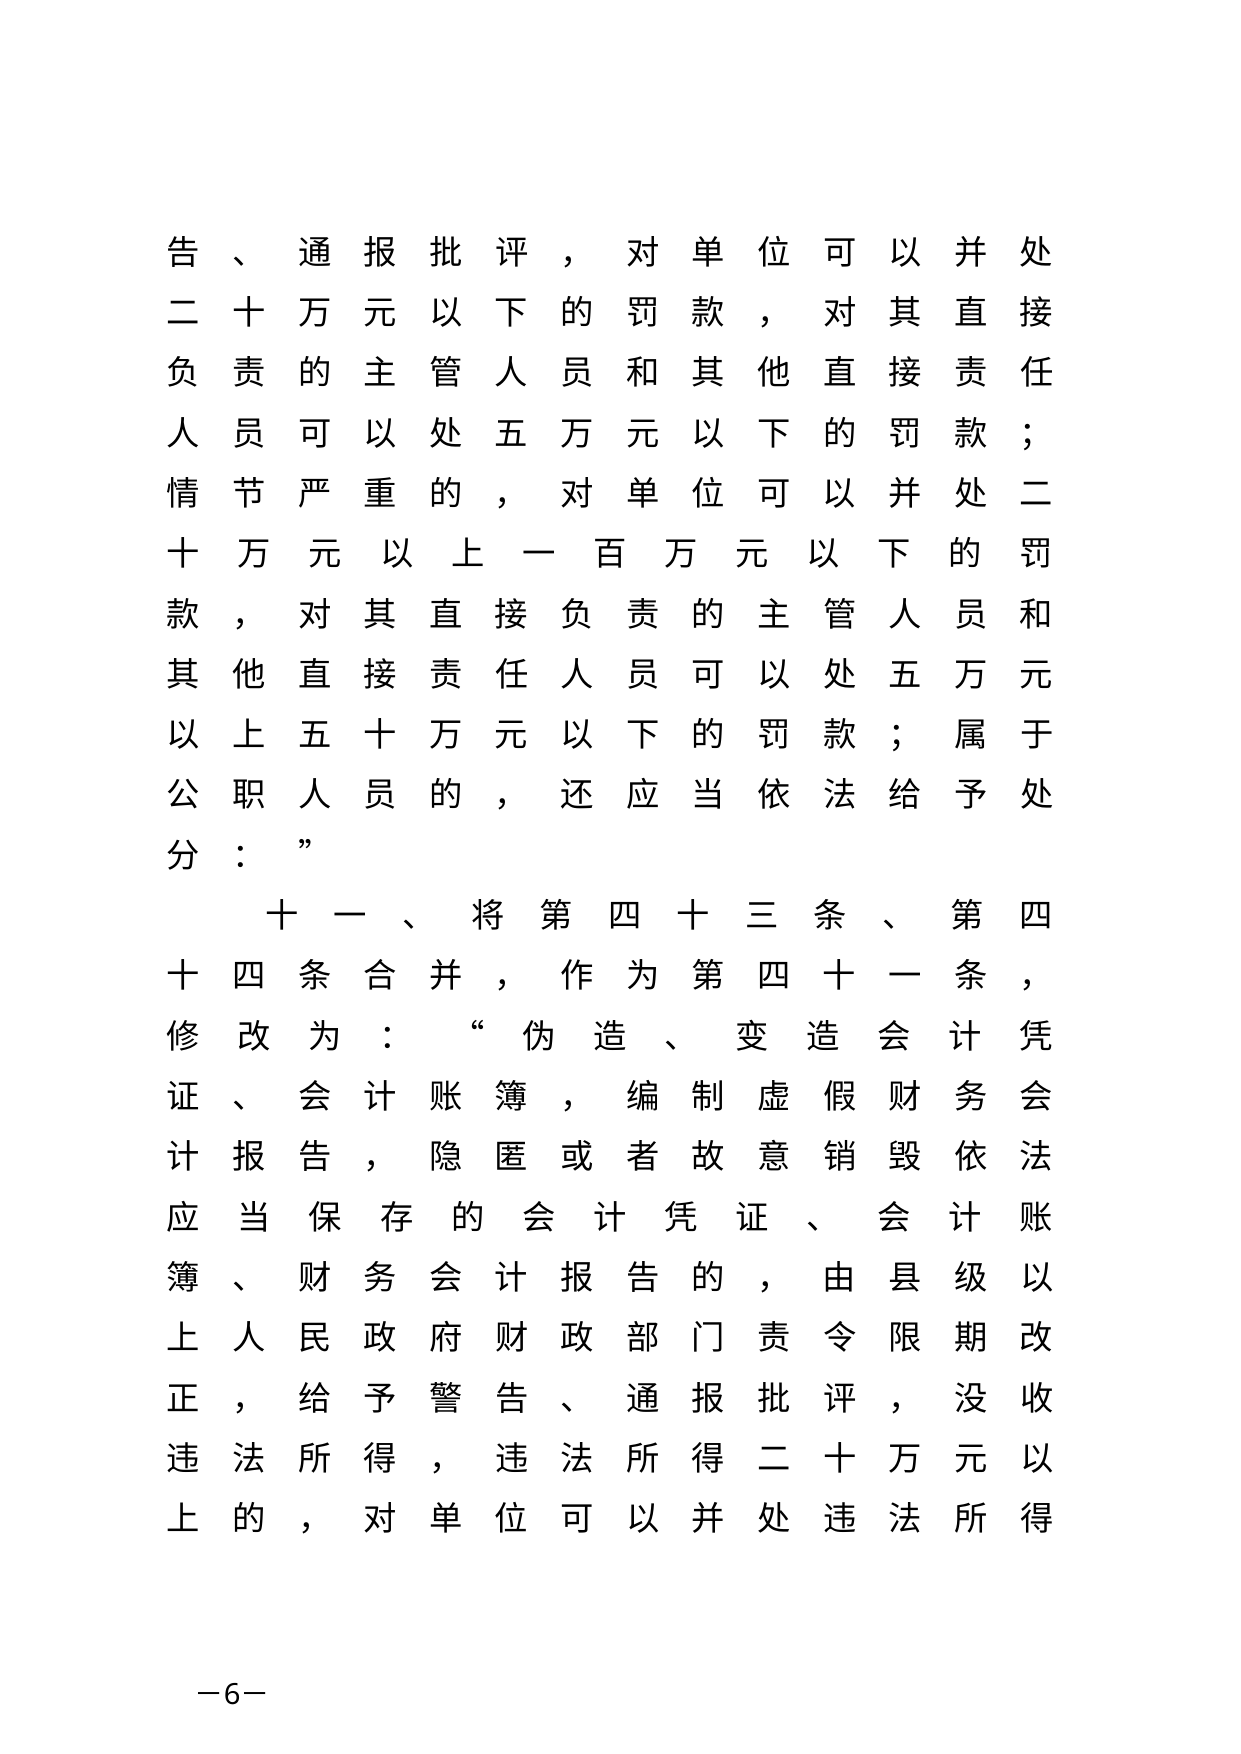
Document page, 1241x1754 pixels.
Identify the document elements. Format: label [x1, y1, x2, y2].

text [167, 219, 1085, 883]
text [167, 883, 1085, 1546]
